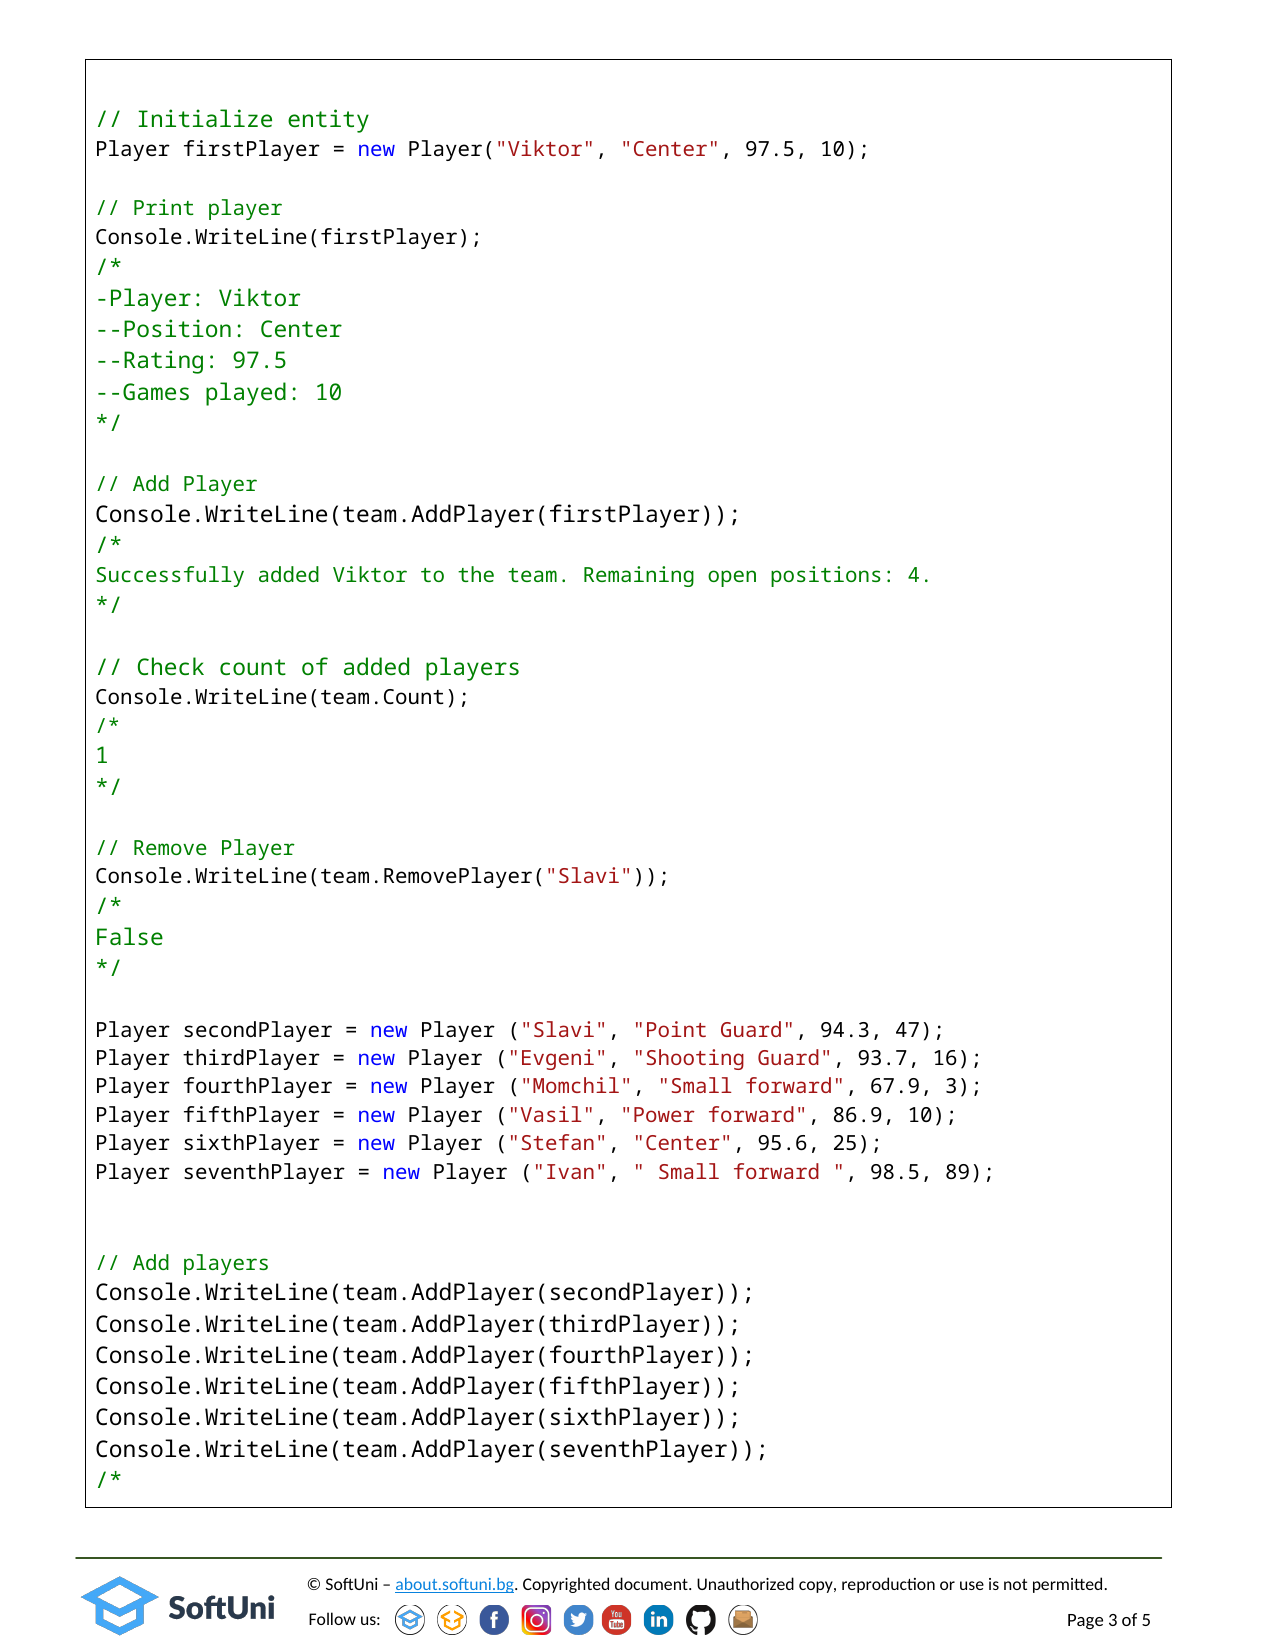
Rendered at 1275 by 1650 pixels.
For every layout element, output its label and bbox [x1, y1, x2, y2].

picture [74, 1570, 281, 1641]
picture [686, 1605, 716, 1635]
picture [665, 1626, 674, 1635]
picture [643, 1626, 652, 1635]
picture [643, 1605, 650, 1613]
table_cell [86, 60, 1171, 1507]
picture [563, 1605, 594, 1635]
picture [601, 1605, 632, 1635]
picture [395, 1605, 425, 1635]
picture [728, 1605, 758, 1635]
picture [657, 1617, 667, 1626]
picture [521, 1605, 552, 1635]
picture [437, 1605, 467, 1635]
picture [667, 1605, 674, 1613]
picture [479, 1605, 509, 1635]
